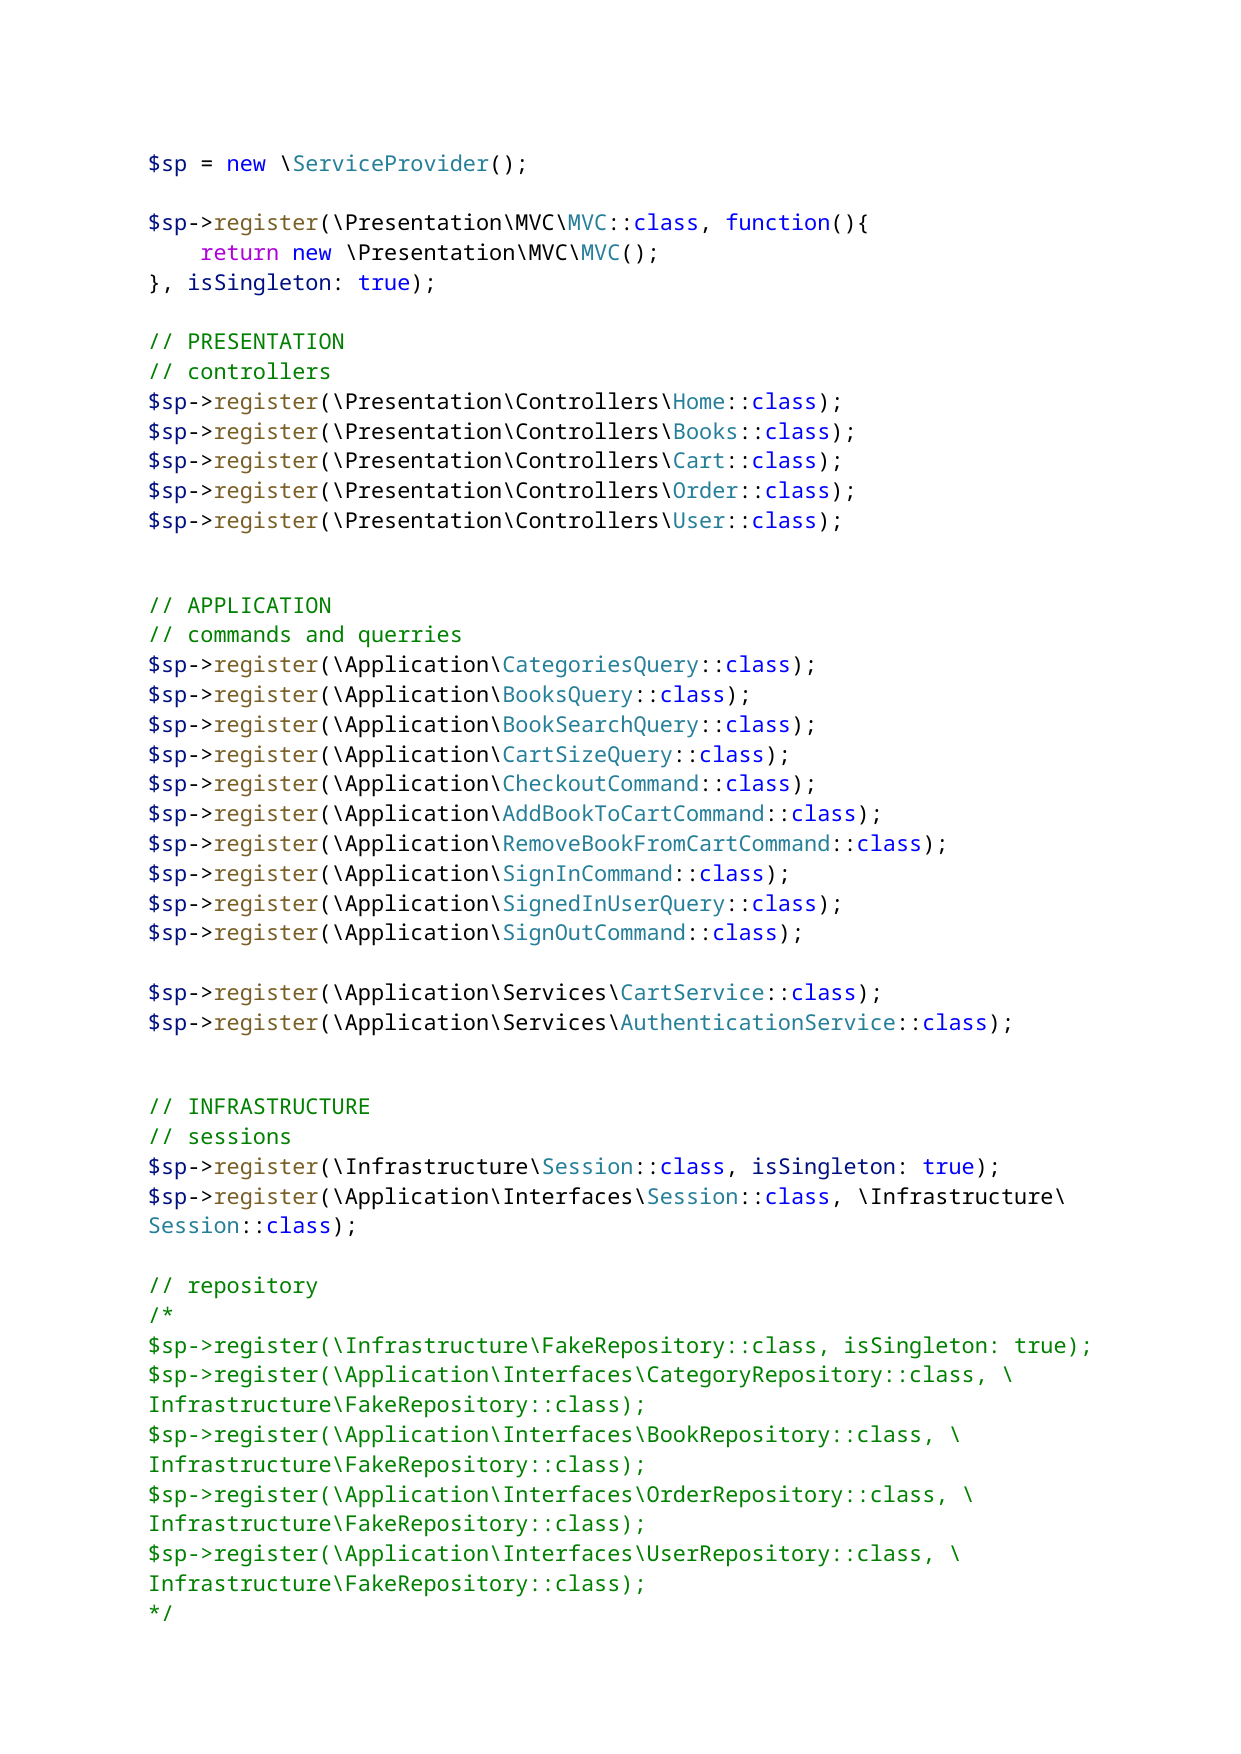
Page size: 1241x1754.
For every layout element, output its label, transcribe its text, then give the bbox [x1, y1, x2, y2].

text // PRESENTATION [148, 326, 1093, 356]
text $sp->register(\Application\Interfaces\Session::class, \Infrastructure\Session::class); [148, 1181, 1093, 1240]
text $sp->register(\Application\Services\CartService::class); [148, 977, 1093, 1007]
text $sp->register(\Application\Interfaces\UserRepository::class, \Infrastructure\FakeRepository::class); [148, 1538, 1093, 1598]
text // commands and querries [148, 619, 1093, 649]
text $sp->register(\Presentation\Controllers\Cart::class); [148, 446, 1093, 475]
text return new \Presentation\MVC\MVC(); [148, 237, 1093, 267]
text $sp->register(\Application\Interfaces\CategoryRepository::class, \Infrastructure\FakeRepository::class); [148, 1359, 1093, 1419]
text $sp->register(\Application\Interfaces\BookRepository::class, \Infrastructure\FakeRepository::class); [148, 1419, 1093, 1479]
text $sp = new \ServiceProvider(); [148, 148, 1093, 177]
text $sp->register(\Presentation\Controllers\Order::class); [148, 475, 1093, 505]
text $sp->register(\Application\CategoriesQuery::class); [148, 649, 1093, 679]
text */ [148, 1598, 1093, 1628]
text $sp->register(\Infrastructure\Session::class, isSingleton: true); [148, 1151, 1093, 1181]
text // controllers [148, 356, 1093, 386]
text $sp->register(\Application\CheckoutCommand::class); [148, 768, 1093, 798]
text $sp->register(\Application\Services\AuthenticationService::class); [148, 1007, 1093, 1037]
text // INFRASTRUCTURE [148, 1091, 1093, 1121]
text $sp->register(\Application\AddBookToCartCommand::class); [148, 798, 1093, 828]
text $sp->register(\Presentation\Controllers\User::class); [148, 505, 1093, 535]
text $sp->register(\Application\Interfaces\OrderRepository::class, \Infrastructure\FakeRepository::class); [148, 1479, 1093, 1538]
text }, isSingleton: true); [148, 267, 1093, 297]
text $sp->register(\Application\RemoveBookFromCartCommand::class); [148, 828, 1093, 858]
text $sp->register(\Application\CartSizeQuery::class); [148, 739, 1093, 768]
text $sp->register(\Presentation\Controllers\Books::class); [148, 416, 1093, 446]
text $sp->register(\Application\BooksQuery::class); [148, 679, 1093, 709]
text $sp->register(\Application\SignOutCommand::class); [148, 917, 1093, 947]
text $sp->register(\Application\BookSearchQuery::class); [148, 709, 1093, 739]
text $sp->register(\Infrastructure\FakeRepository::class, isSingleton: true); [148, 1330, 1093, 1359]
text // repository [148, 1270, 1093, 1300]
text $sp->register(\Presentation\Controllers\Home::class); [148, 386, 1093, 416]
text $sp->register(\Presentation\MVC\MVC::class, function(){ [148, 207, 1093, 237]
text // sessions [148, 1121, 1093, 1151]
text // APPLICATION [148, 590, 1093, 619]
text $sp->register(\Application\SignedInUserQuery::class); [148, 888, 1093, 917]
text /* [148, 1300, 1093, 1330]
text $sp->register(\Application\SignInCommand::class); [148, 858, 1093, 888]
